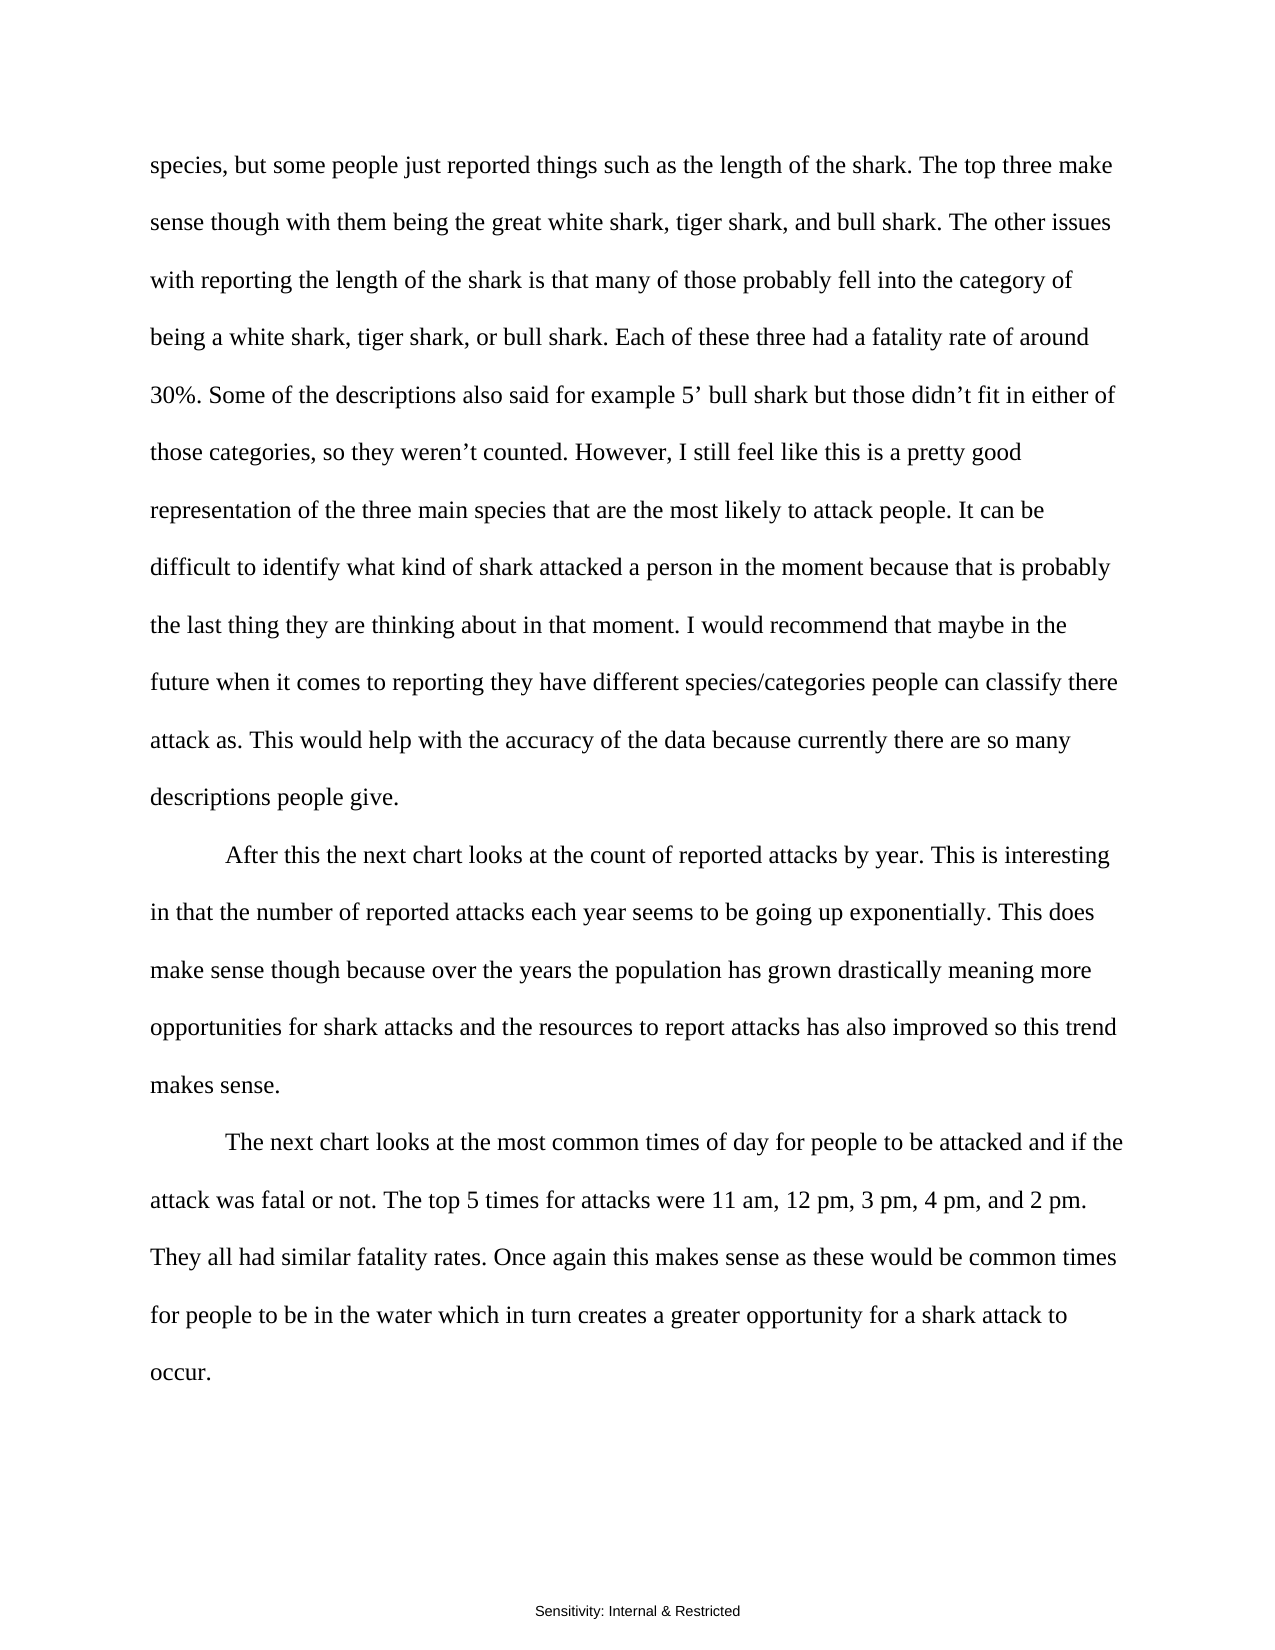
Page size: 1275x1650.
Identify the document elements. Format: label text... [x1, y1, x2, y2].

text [150, 150, 1125, 811]
text The next chart looks at the most common times of day for people to be attacked and if the attack was fatal or not. The top 5 times for attacks were 11 am, 12 pm, 3 pm, 4 pm, and 2 pm. They all had similar fatality rates. Once again this makes sense as these would be common times for people to be in the water which in turn creates a greater opportunity for a shark attack to occur. [150, 1127, 1125, 1386]
text After this the next chart looks at the count of reported attacks by year. This is interesting in that the number of reported attacks each year seems to be going up exponentially. This does make sense though because over the years the population has grown drastically meaning more opportunities for shark attacks and the resources to report attacks has also improved so this trend makes sense. [150, 840, 1125, 1099]
